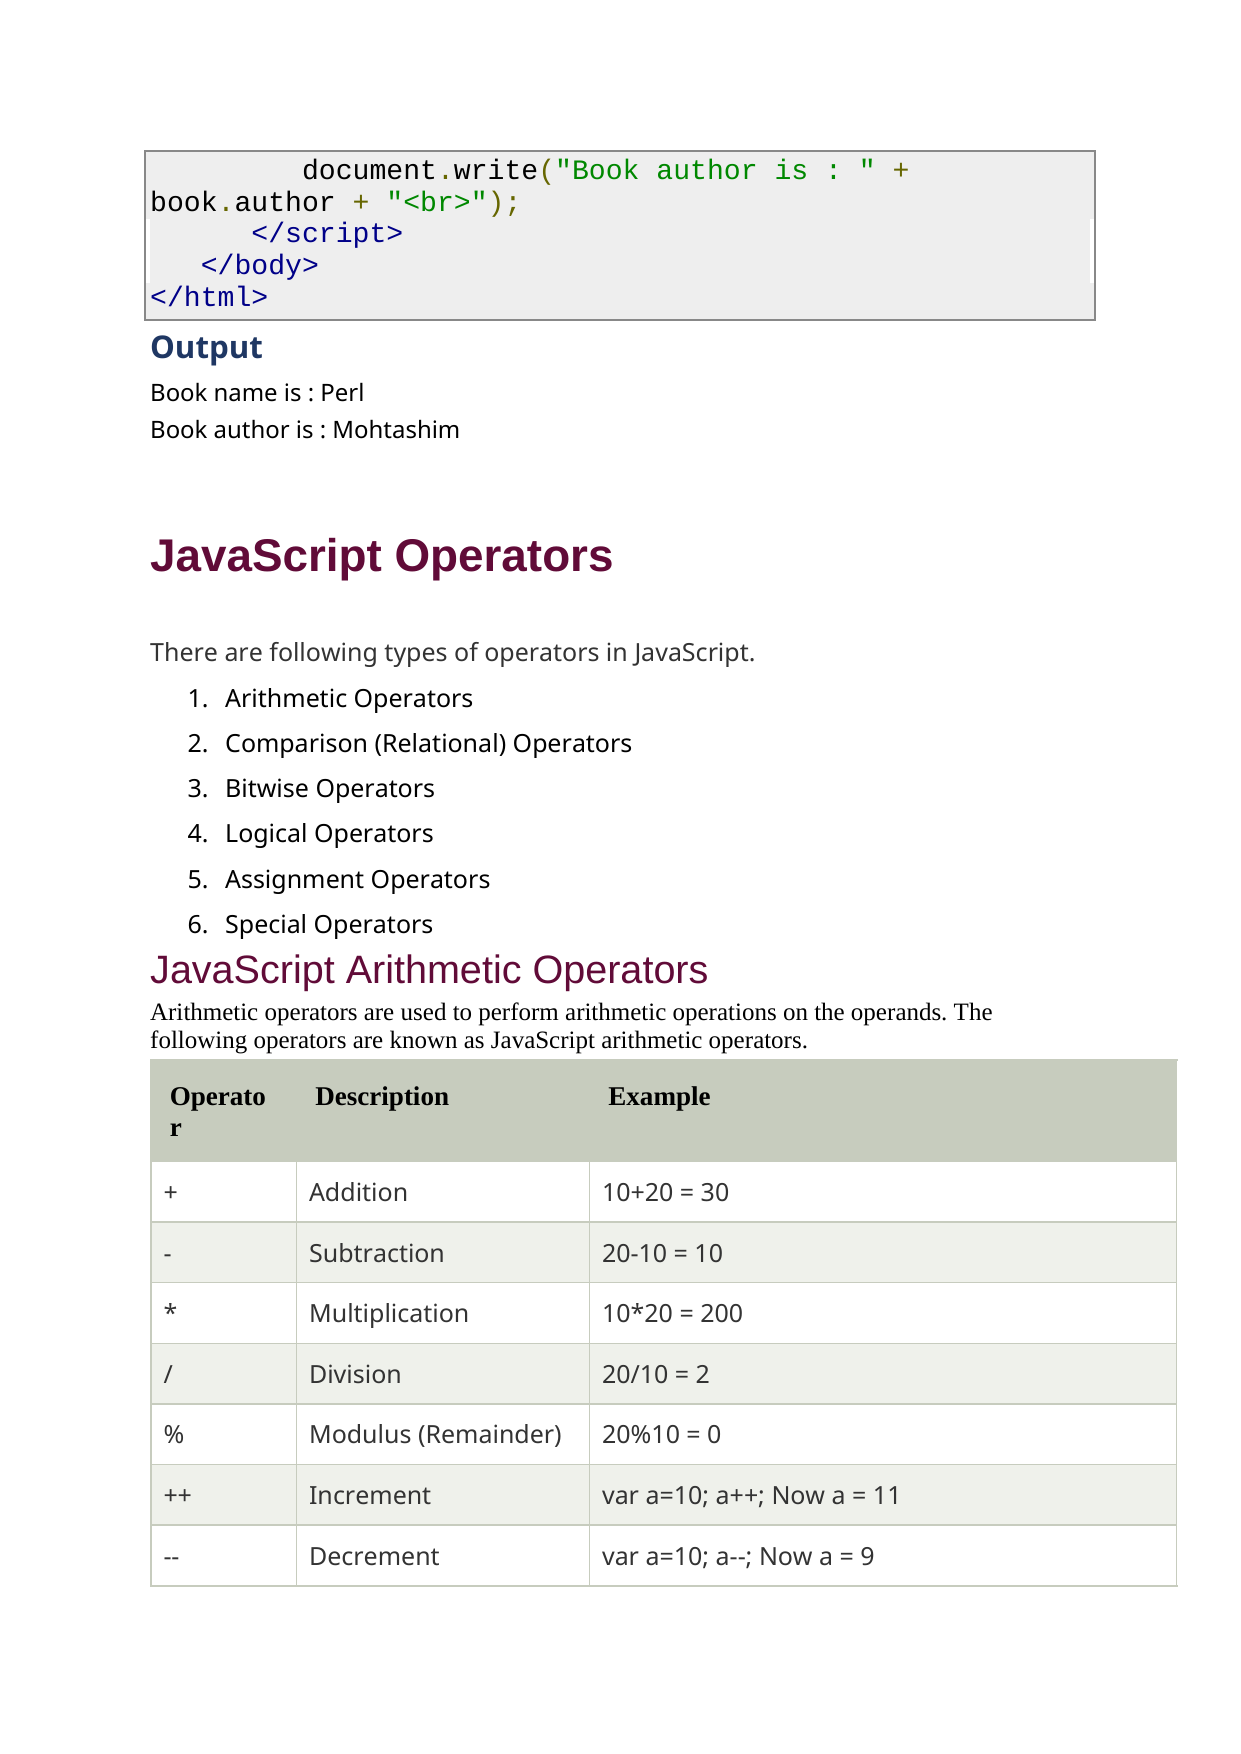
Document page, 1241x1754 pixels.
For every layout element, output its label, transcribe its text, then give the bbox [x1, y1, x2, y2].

text There are following types of operators in JavaScript. [150, 635, 1090, 669]
table_cell Multiplication [297, 1283, 589, 1342]
list Special Operators [187, 902, 1090, 941]
subtitle JavaScript Arithmetic Operators [150, 946, 1090, 992]
table_cell % [152, 1405, 296, 1464]
list Arithmetic Operators [187, 675, 1090, 714]
subtitle Output [150, 325, 1090, 368]
table_cell Modulus (Remainder) [297, 1405, 589, 1464]
table_cell 20/10 = 2 [590, 1344, 1176, 1403]
list Logical Operators [187, 811, 1090, 850]
table_cell 10*20 = 200 [590, 1283, 1176, 1342]
subtitle JavaScript Operators [150, 529, 1090, 581]
table_cell + [152, 1162, 296, 1221]
table_cell Decrement [297, 1526, 589, 1585]
table_cell Subtraction [297, 1223, 589, 1282]
table_cell Increment [297, 1465, 589, 1524]
table_header Example [589, 1061, 1176, 1161]
text document.write("Book author is : " + book.author + "<br>"); [146, 152, 1094, 219]
table_header Description [296, 1061, 589, 1161]
list Comparison (Relational) Operators [187, 721, 1090, 759]
table_cell * [152, 1283, 296, 1342]
text Book author is : Mohtashim [150, 408, 1090, 446]
table_cell Addition [297, 1162, 589, 1221]
table_cell - [152, 1223, 296, 1282]
text </html> [146, 277, 1094, 319]
table_cell 20%10 = 0 [590, 1405, 1176, 1464]
table_cell 10+20 = 30 [590, 1162, 1176, 1221]
table_cell / [152, 1344, 296, 1403]
text </script> [150, 219, 1090, 251]
table_cell ++ [152, 1465, 296, 1524]
table_cell var a=10; a++; Now a = 11 [590, 1465, 1176, 1524]
text Book name is : Perl [150, 371, 1090, 408]
text Arithmetic operators are used to perform arithmetic operations on the operands. The following operators are known as JavaScript arithmetic operators. [150, 997, 1090, 1054]
list Bitwise Operators [187, 766, 1090, 805]
table_cell Division [297, 1344, 589, 1403]
table_cell 20-10 = 10 [590, 1223, 1176, 1282]
table_header Operator [152, 1061, 296, 1161]
table_cell -- [152, 1526, 296, 1585]
text </body> [150, 251, 1090, 277]
table_cell var a=10; a--; Now a = 9 [590, 1526, 1176, 1585]
list Assignment Operators [187, 856, 1090, 896]
